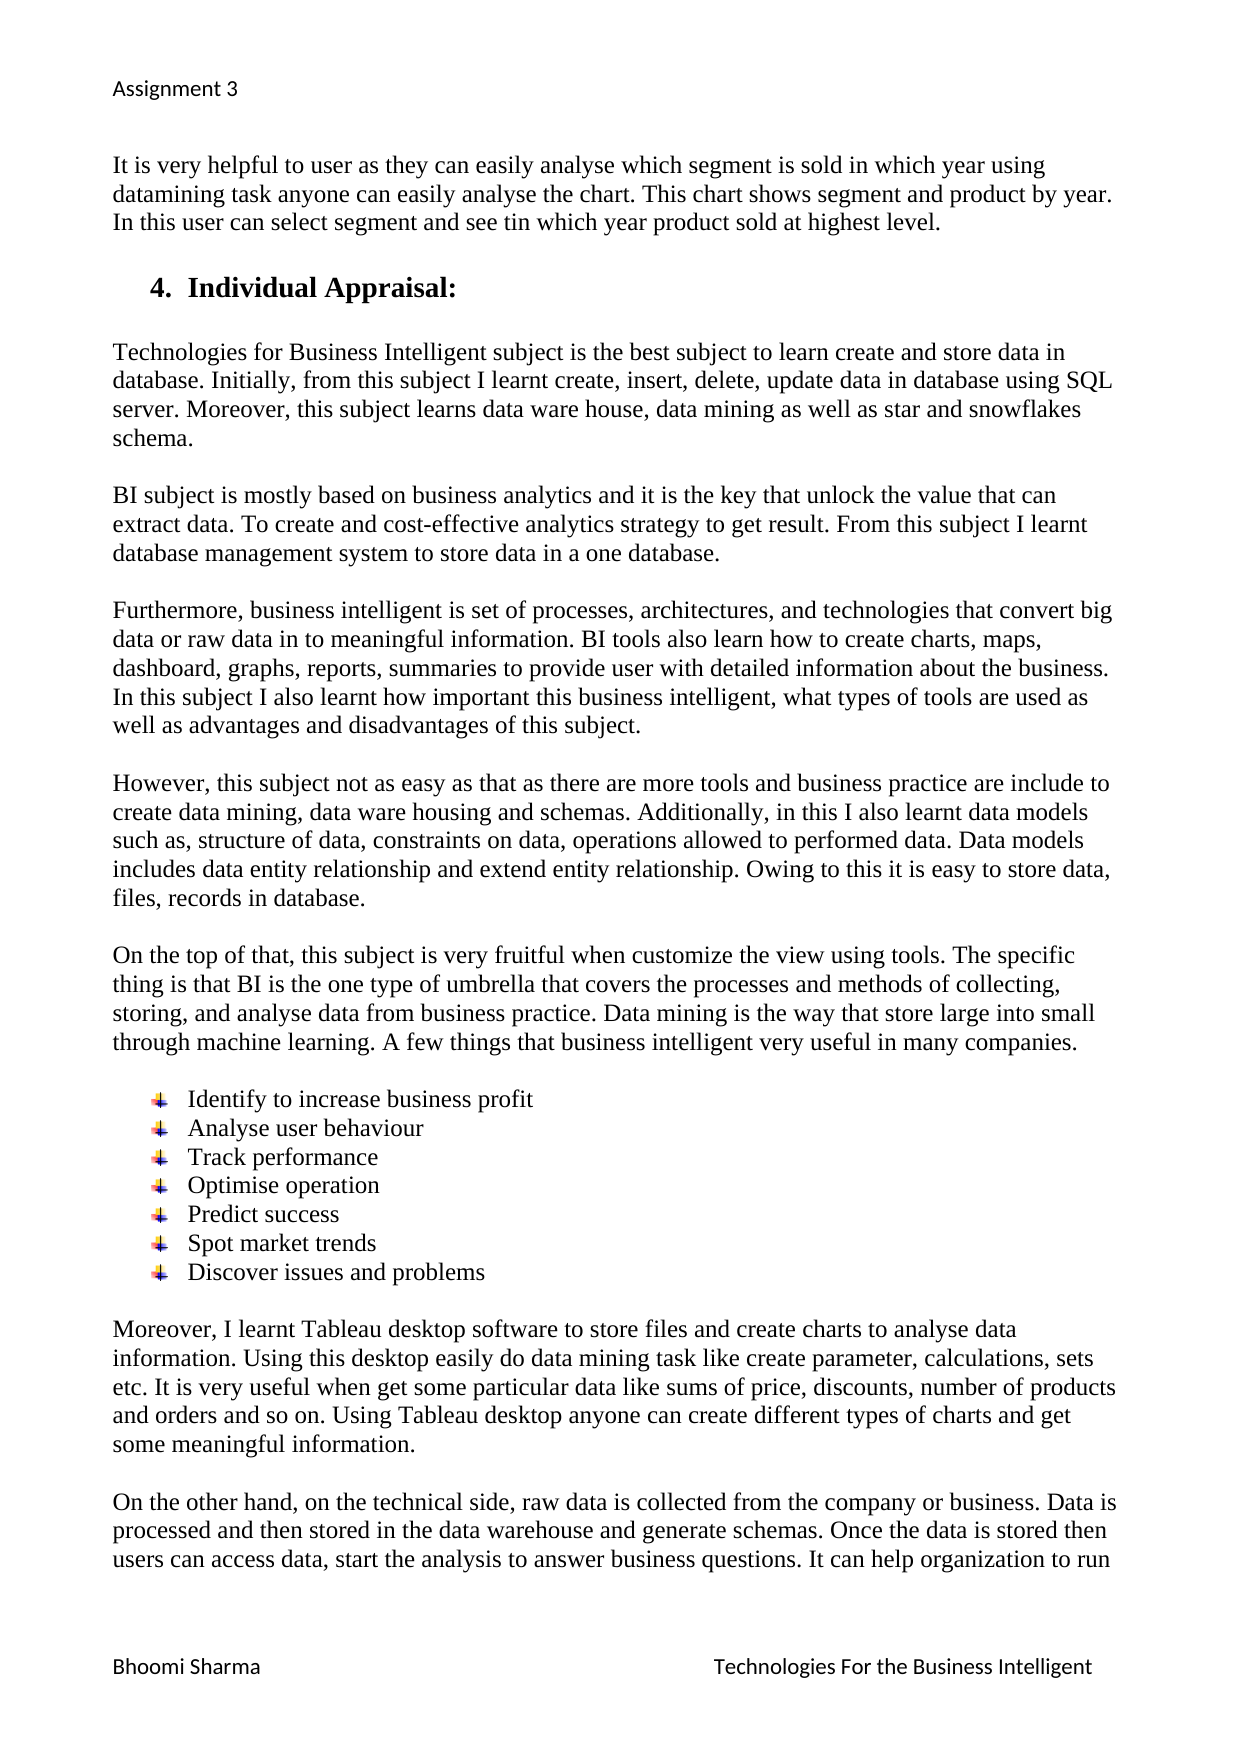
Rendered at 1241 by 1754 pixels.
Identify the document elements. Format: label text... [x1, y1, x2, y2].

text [112, 1487, 1128, 1573]
list Track performance [150, 1142, 1128, 1171]
picture [151, 1234, 168, 1252]
text BI subject is mostly based on business analytics and it is the key that unlock the value that can extract data. To create and cost-effective analytics strategy to get result. From this subject I learnt database management system to store data in a one database. [112, 481, 1128, 567]
text Moreover, I learnt Tableau desktop software to store files and create charts to analyse data information. Using this desktop easily do data mining task like create parameter, calculations, sets etc. It is very useful when get some particular data like sums of price, discounts, number of products and orders and so on. Using Tableau desktop anyone can create different types of charts and get some meaningful information. [112, 1314, 1128, 1458]
text On the top of that, this subject is very fruitful when customize the view using tools. The specific thing is that BI is the one type of umbrella that covers the processes and methods of collecting, storing, and analyse data from business practice. Data mining is the way that store large into small through machine learning. A few things that business intelligent very useful in many companies. [112, 941, 1128, 1056]
list Identify to increase business profit [150, 1084, 1128, 1113]
list Individual Appraisal: [150, 270, 1128, 303]
picture [151, 1263, 168, 1281]
list Spot market trends [150, 1228, 1128, 1257]
text However, this subject not as easy as that as there are more tools and business practice are include to create data mining, data ware housing and schemas. Additionally, in this I also learnt data models such as, structure of data, constraints on data, operations allowed to performed data. Data models includes data entity relationship and extend entity relationship. Owing to this it is easy to store data, files, records in database. [112, 768, 1128, 912]
picture [151, 1206, 168, 1223]
list Discover issues and problems [150, 1257, 1128, 1286]
text Technologies for Business Intelligent subject is the best subject to learn create and store data in database. Initially, from this subject I learnt create, insert, delete, update data in database using SQL server. Moreover, this subject learns data ware house, data mining as well as star and snowflakes schema. [112, 337, 1128, 452]
list Analyse user behaviour [150, 1113, 1128, 1142]
list Optimise operation [150, 1171, 1128, 1199]
picture [151, 1148, 168, 1166]
text Furthermore, business intelligent is set of processes, architectures, and technologies that convert big data or raw data in to meaningful information. BI tools also learn how to create charts, maps, dashboard, graphs, reports, summaries to provide user with detailed information about the business. In this subject I also learnt how important this business intelligent, what types of tools are used as well as advantages and disadvantages of this subject. [112, 596, 1128, 739]
list Predict success [150, 1199, 1128, 1228]
picture [151, 1119, 168, 1137]
text It is very helpful to user as they can easily analyse which segment is sold in which year using datamining task anyone can easily analyse the chart. This chart shows segment and product by year. In this user can select segment and see tin which year product sold at highest level. [112, 150, 1128, 236]
picture [151, 1177, 168, 1194]
picture [151, 1091, 168, 1108]
